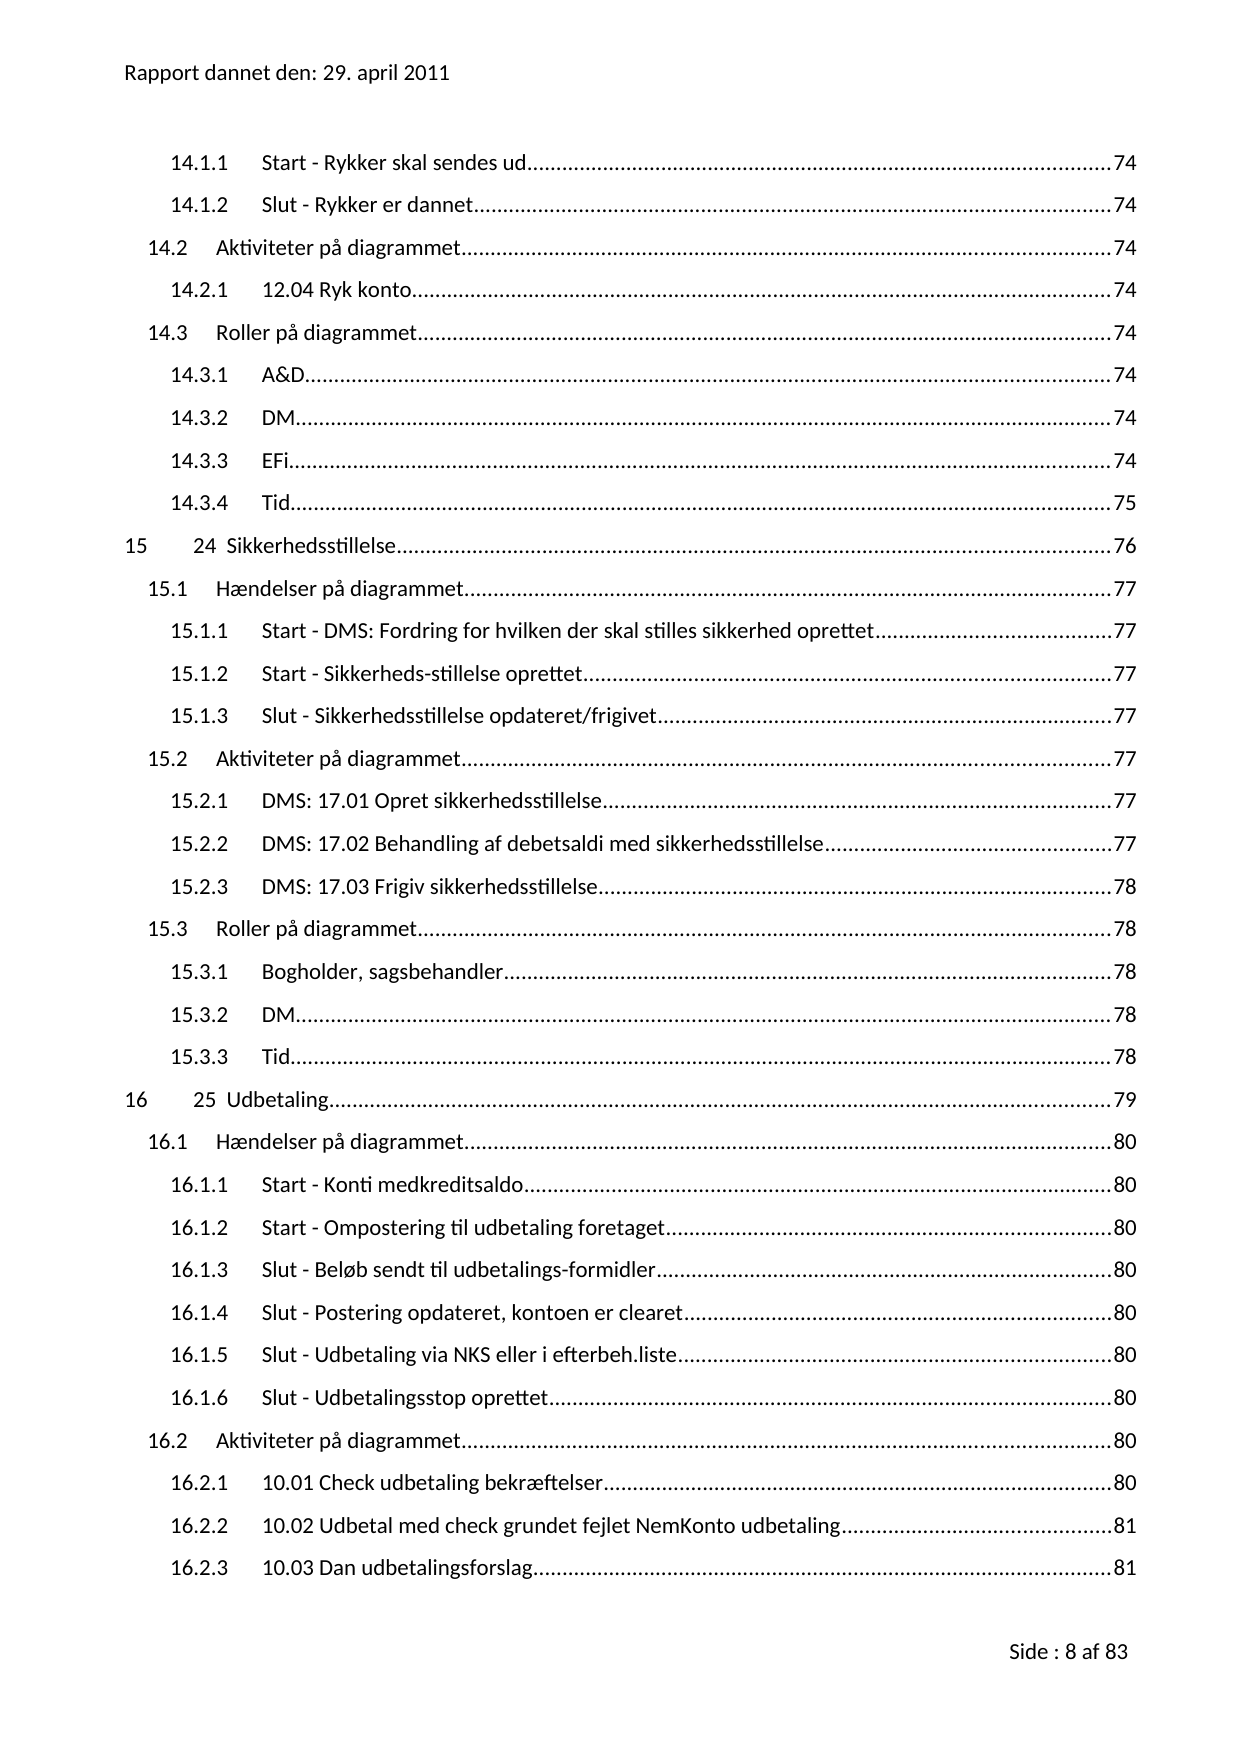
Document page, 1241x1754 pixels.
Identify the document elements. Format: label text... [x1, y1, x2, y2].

text 15.3.2 DM 78 [170, 1000, 1137, 1028]
text 15.3 Roller på diagrammet 78 [147, 914, 1137, 942]
text 16.1.4 Slut - Postering opdateret, kontoen er clearet 80 [170, 1298, 1137, 1326]
text 16.1.6 Slut - Udbetalingsstop oprettet 80 [170, 1383, 1137, 1411]
text 15 24 Sikkerhedsstillelse 76 [124, 531, 1137, 559]
text 15.1 Hændelser på diagrammet 77 [147, 574, 1137, 602]
text 15.1.1 Start - DMS: Fordring for hvilken der skal stilles sikkerhed oprettet 77 [170, 616, 1137, 644]
text 14.2.1 12.04 Ryk konto 74 [170, 275, 1137, 303]
text 15.3.3 Tid 78 [170, 1042, 1137, 1070]
text 16.1.3 Slut - Beløb sendt til udbetalings-formidler 80 [170, 1255, 1137, 1283]
text 14.3 Roller på diagrammet 74 [147, 318, 1137, 346]
text 16.1.2 Start - Ompostering til udbetaling foretaget 80 [170, 1213, 1137, 1241]
text 15.1.2 Start - Sikkerheds-stillelse oprettet 77 [170, 659, 1137, 687]
text 15.3.1 Bogholder, sagsbehandler 78 [170, 957, 1137, 985]
text 14.3.1 A&D 74 [170, 361, 1137, 389]
text 16.1.1 Start - Konti medkreditsaldo 80 [170, 1170, 1137, 1198]
text 14.1.2 Slut - Rykker er dannet 74 [170, 190, 1137, 218]
text 16.1 Hændelser på diagrammet 80 [147, 1127, 1137, 1156]
text 14.1.1 Start - Rykker skal sendes ud 74 [170, 148, 1137, 176]
text 14.3.2 DM 74 [170, 403, 1137, 431]
text 15.1.3 Slut - Sikkerhedsstillelse opdateret/frigivet 77 [170, 701, 1137, 729]
text 16.2 Aktiviteter på diagrammet 80 [147, 1426, 1137, 1454]
text 16.2.1 10.01 Check udbetaling bekræftelser 80 [170, 1468, 1137, 1496]
text 16.2.2 10.02 Udbetal med check grundet fejlet NemKonto udbetaling 81 [170, 1511, 1137, 1539]
text 14.3.3 EFi 74 [170, 446, 1137, 474]
text 15.2 Aktiviteter på diagrammet 77 [147, 744, 1137, 772]
text 15.2.2 DMS: 17.02 Behandling af debetsaldi med sikkerhedsstillelse 77 [170, 829, 1137, 857]
text 16.1.5 Slut - Udbetaling via NKS eller i efterbeh.liste 80 [170, 1341, 1137, 1368]
text 14.3.4 Tid 75 [170, 488, 1137, 516]
text 16.2.3 10.03 Dan udbetalingsforslag 81 [170, 1553, 1137, 1582]
text 16 25 Udbetaling 79 [124, 1085, 1137, 1113]
text 15.2.3 DMS: 17.03 Frigiv sikkerhedsstillelse 78 [170, 872, 1137, 900]
text 15.2.1 DMS: 17.01 Opret sikkerhedsstillelse 77 [170, 787, 1137, 815]
text 14.2 Aktiviteter på diagrammet 74 [147, 233, 1137, 261]
